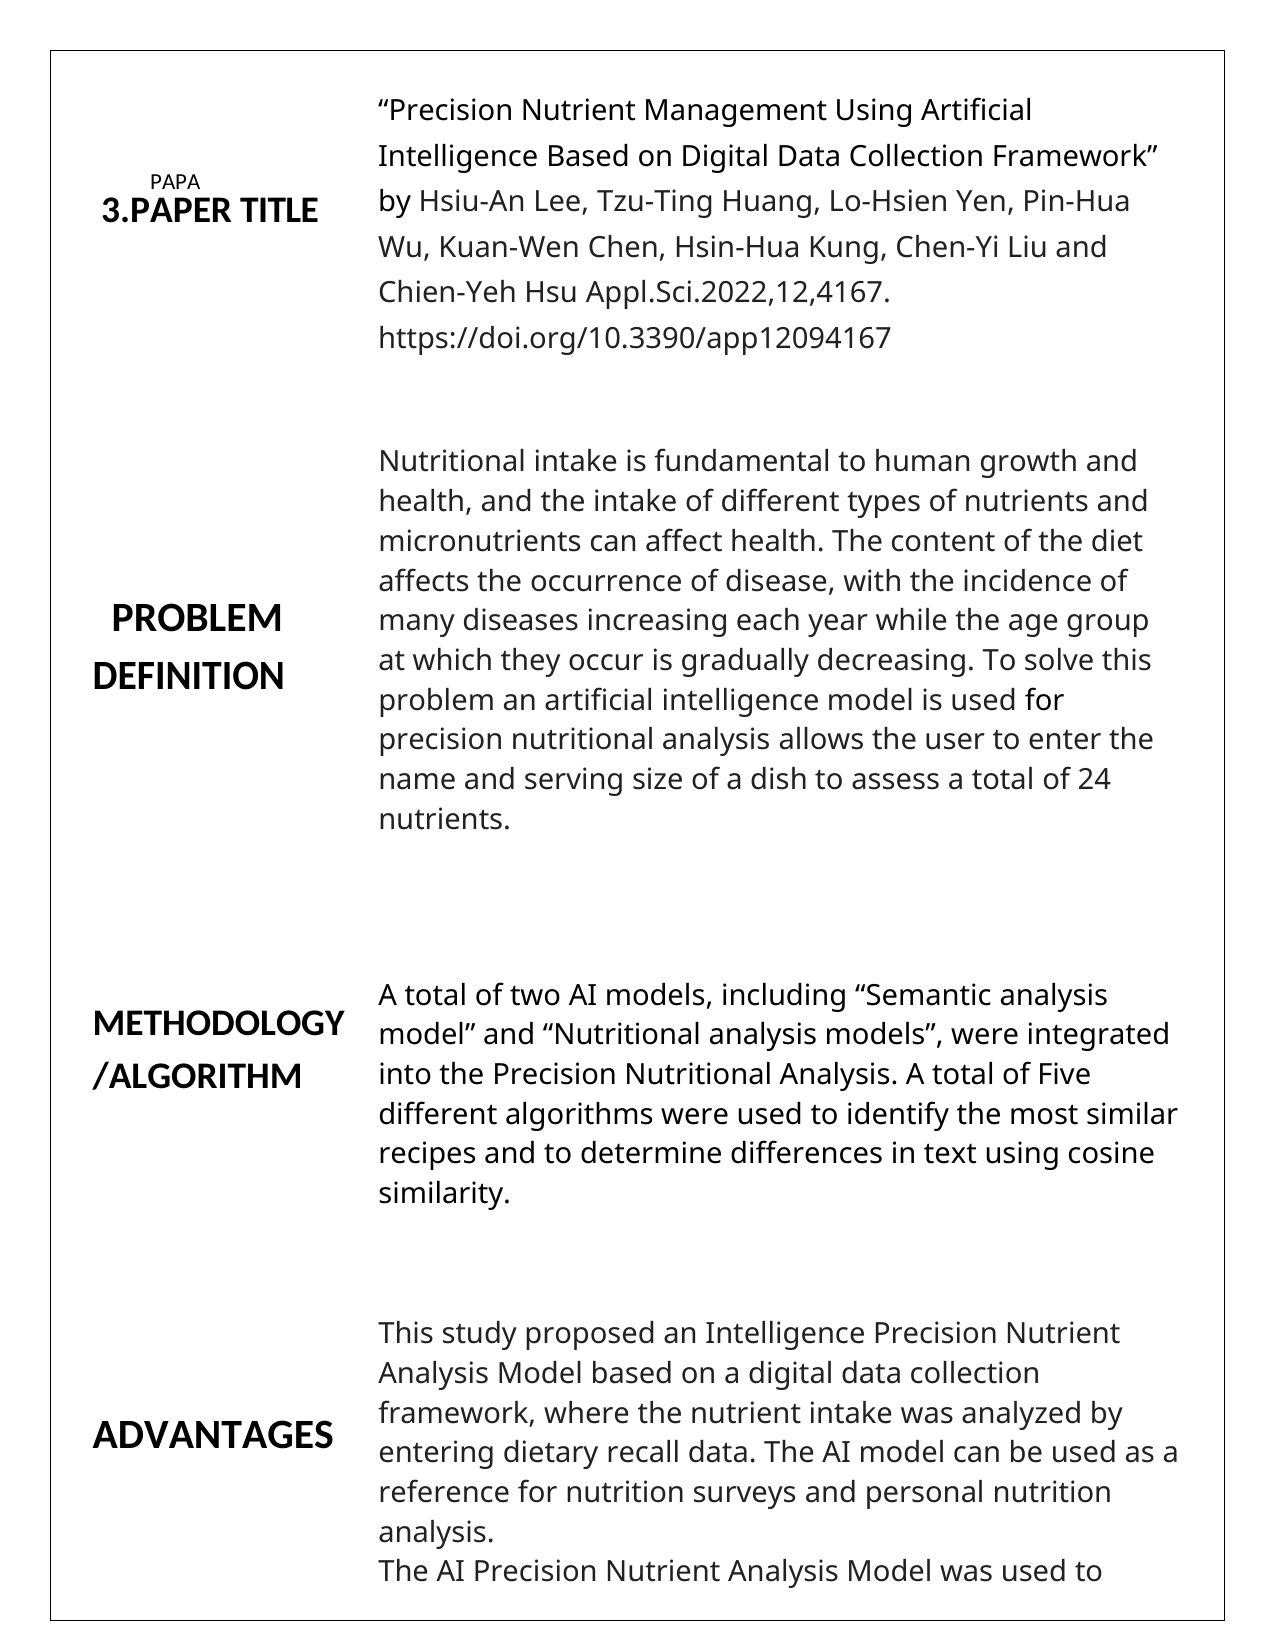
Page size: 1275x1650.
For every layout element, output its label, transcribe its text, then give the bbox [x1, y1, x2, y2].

subtitle 3.PAPER TITLE [92, 186, 328, 231]
text A total of two AI models, including “Semantic analysis model” and “Nutritional analysis models”, were integrated into the Precision Nutritional Analysis. A total of Five different algorithms were used to identify the most similar recipes and to determine differences in text using cosine similarity. [378, 974, 1182, 1212]
text METHODOLOGY [92, 999, 349, 1045]
text “Precision Nutrient Management Using Artificial Intelligence Based on Digital Data Collection Framework” by Hsiu-An Lee, Tzu-Ting Huang, Lo-Hsien Yen, Pin-Hua Wu, Kuan-Wen Chen, Hsin-Hua Kung, Chen-Yi Liu and Chien-Yeh Hsu Appl.Sci.2022,12,4167. https://doi.org/10.3390/app12094167 [378, 89, 1176, 357]
subtitle PROBLEM DEFINITION [92, 591, 299, 699]
subtitle ADVANTAGES [92, 1408, 338, 1459]
text /ALGORITHM [92, 1052, 349, 1098]
text This study proposed an Intelligence Precision Nutrient Analysis Model based on a digital data collection framework, where the nutrient intake was analyzed by entering dietary recall data. The AI model can be used as a reference for nutrition surveys and personal nutrition analysis. [378, 1313, 1182, 1551]
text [378, 1551, 1184, 1590]
text Nutritional intake is fundamental to human growth and health, and the intake of different types of nutrients and micronutrients can affect health. The content of the diet affects the occurrence of disease, with the incidence of many diseases increasing each year while the age group at which they occur is gradually decreasing. To solve this problem an artificial intelligence model is used for precision nutritional analysis allows the user to enter the name and serving size of a dish to assess a total of 24 nutrients. [378, 441, 1184, 838]
